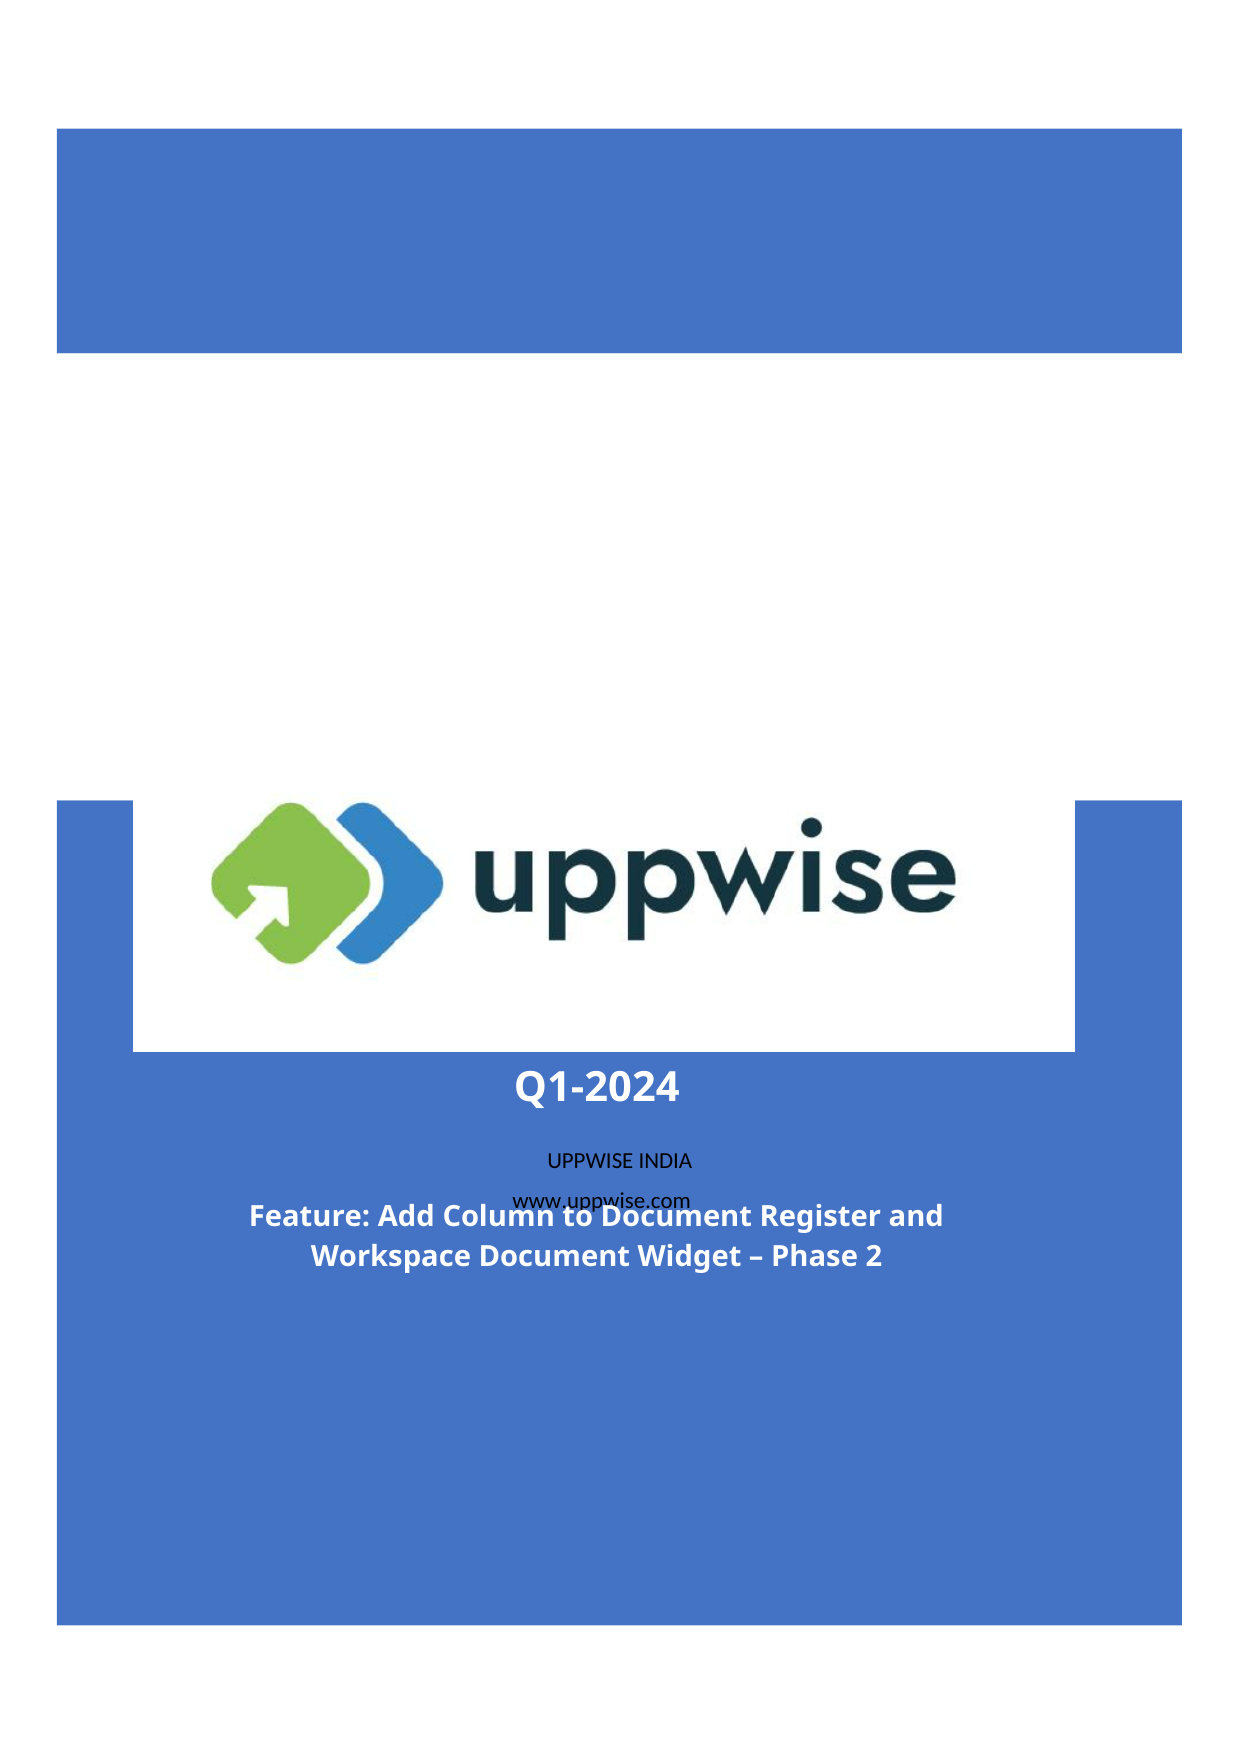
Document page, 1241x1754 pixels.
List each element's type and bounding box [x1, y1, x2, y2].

picture [133, 702, 1075, 1052]
